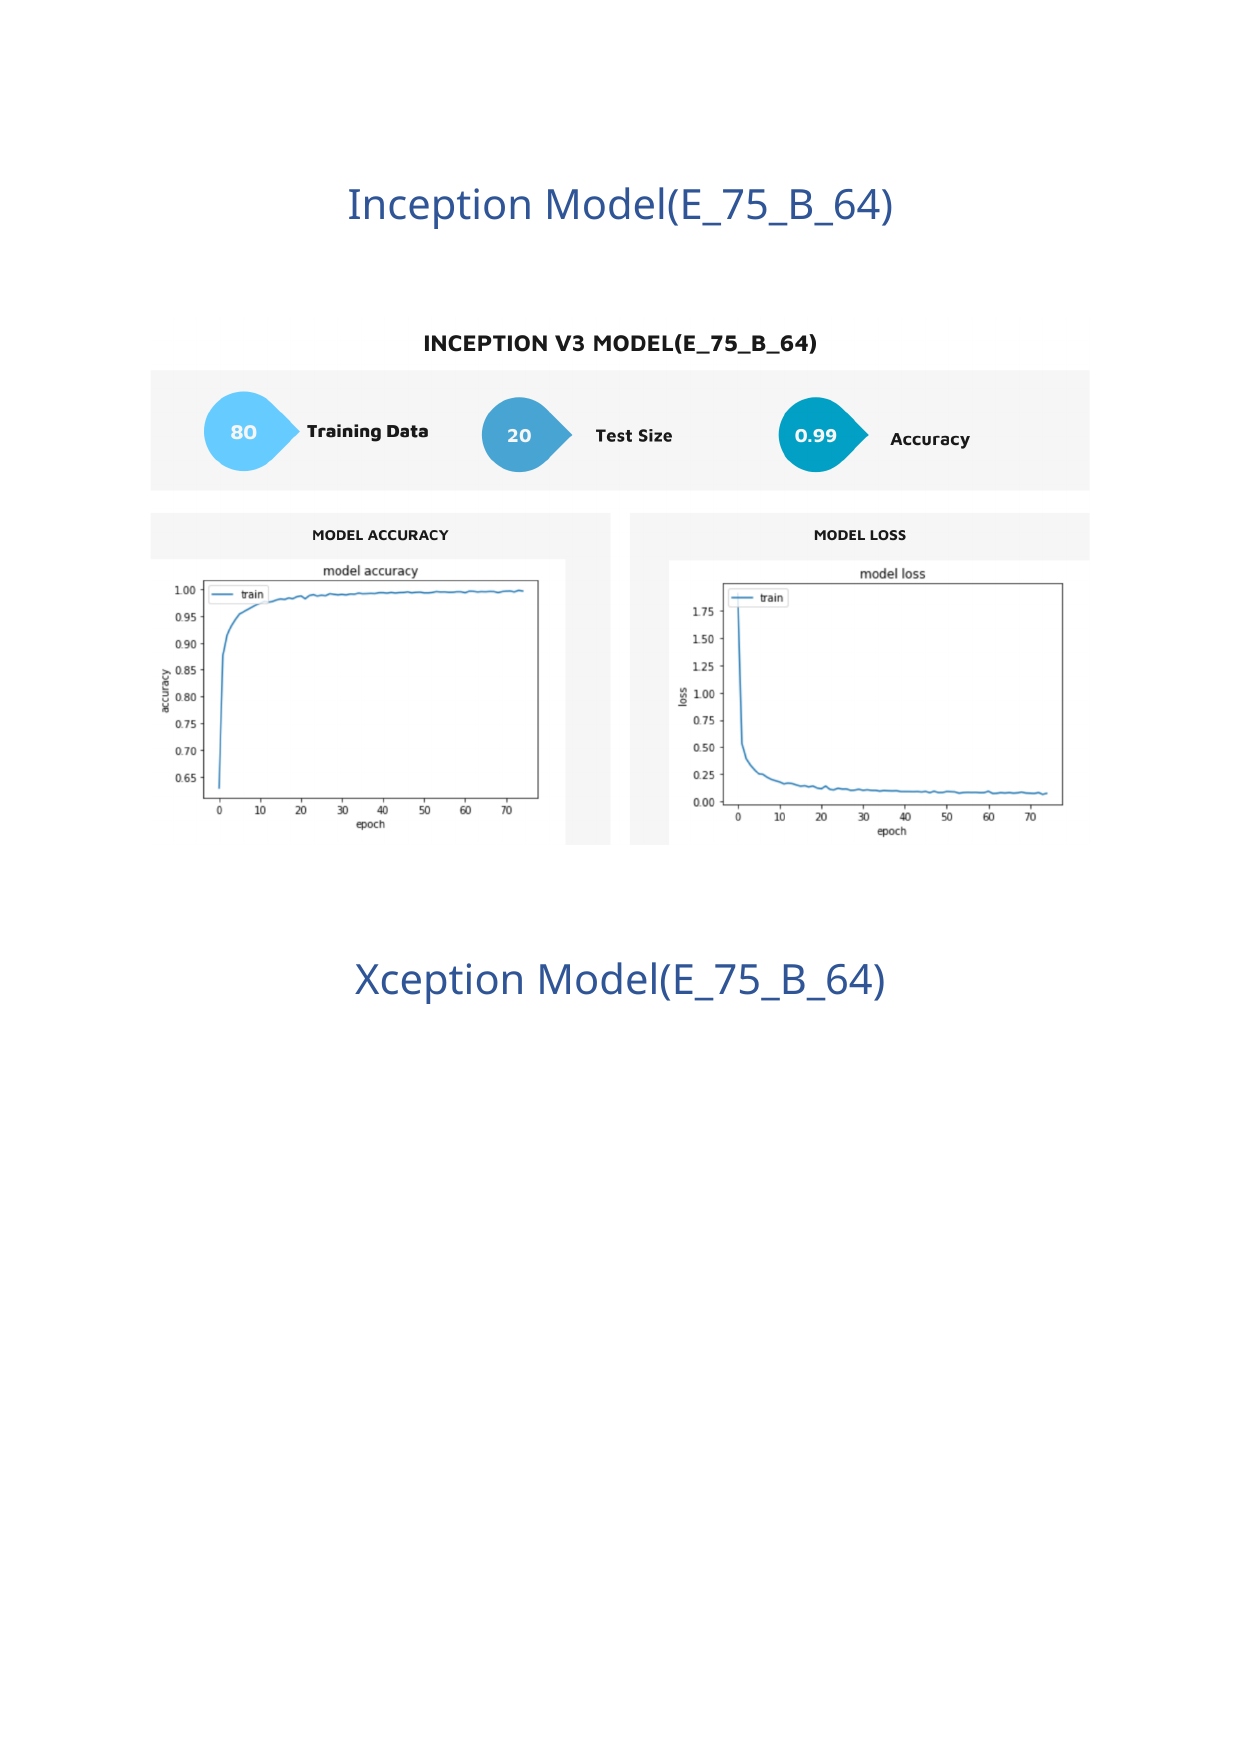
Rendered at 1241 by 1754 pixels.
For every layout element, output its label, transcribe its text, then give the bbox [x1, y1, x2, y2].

subtitle Xception Model(E_75_B_64) [150, 950, 1090, 1007]
picture [150, 316, 1090, 845]
subtitle Inception Model(E_75_B_64) [150, 175, 1090, 232]
